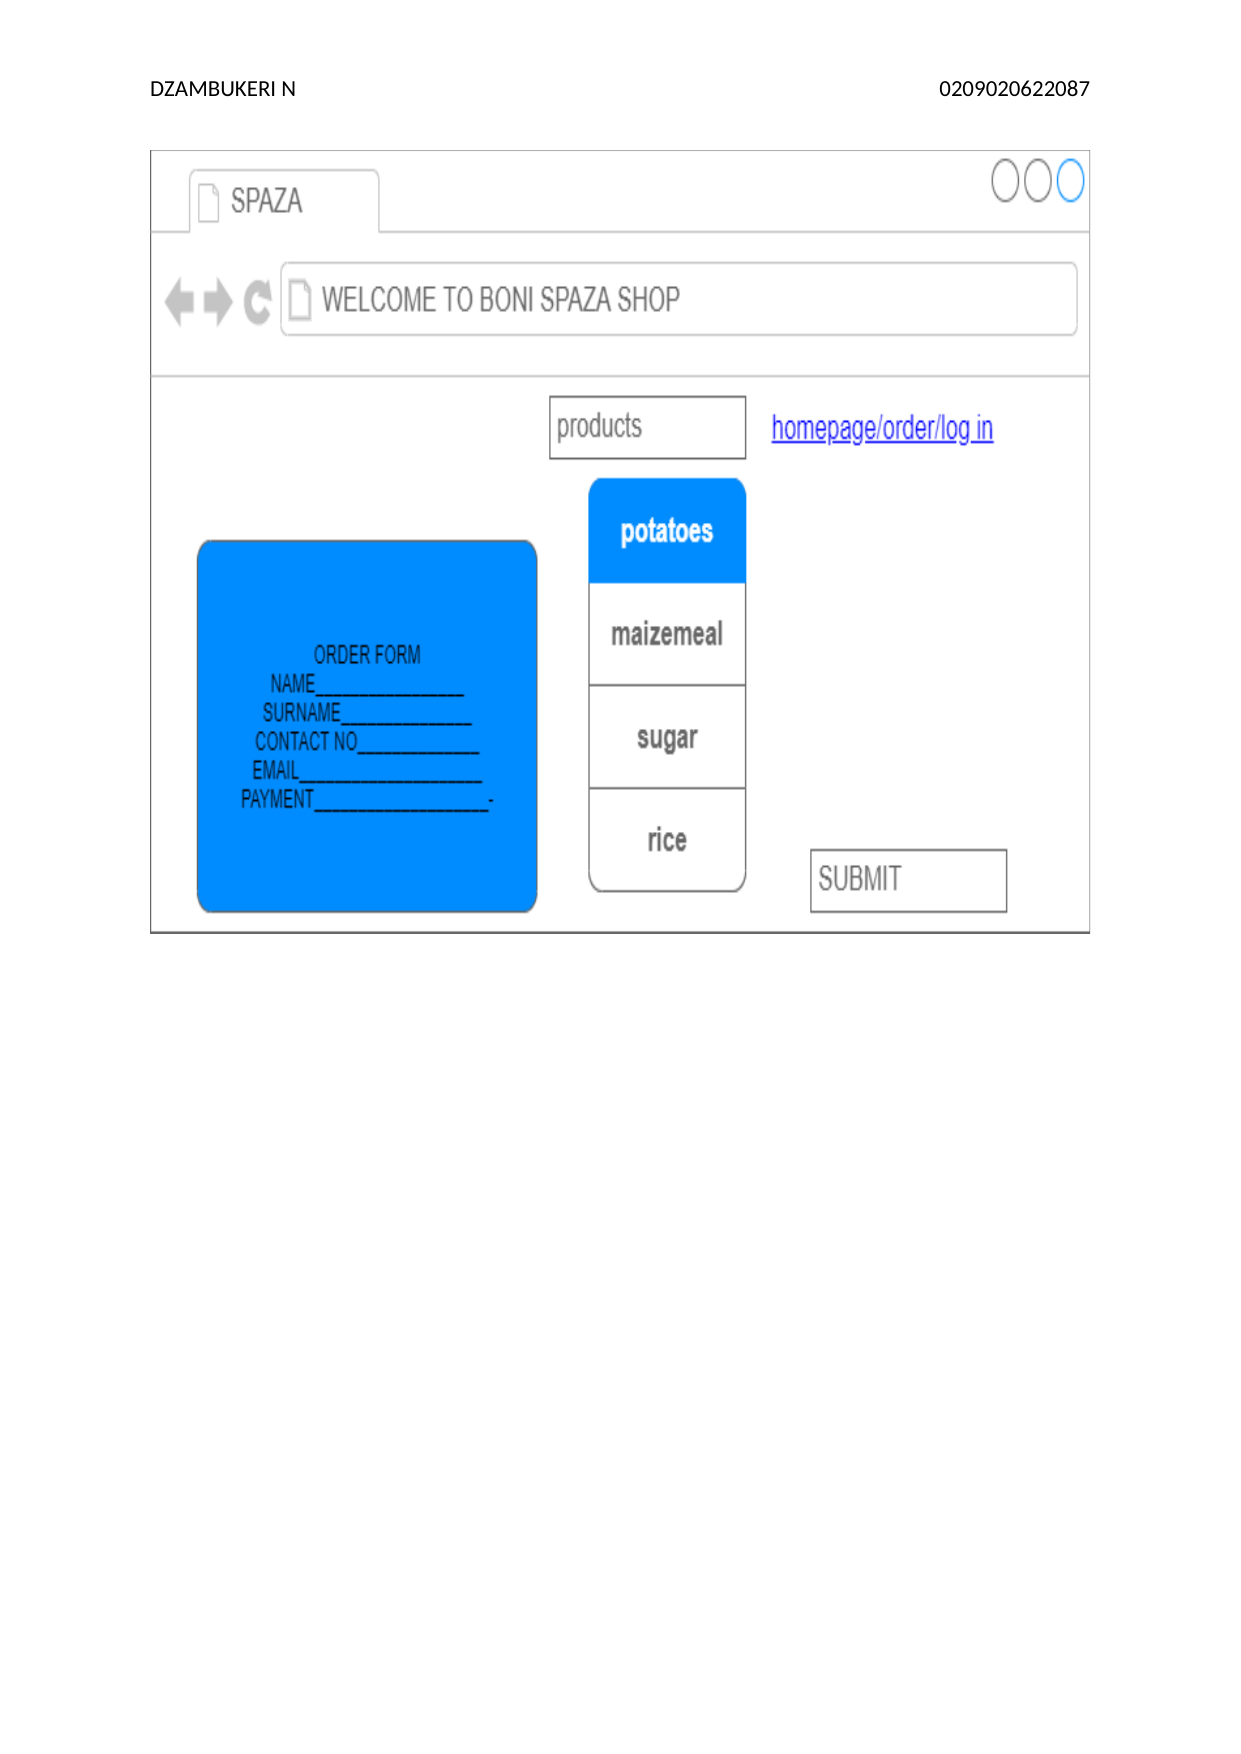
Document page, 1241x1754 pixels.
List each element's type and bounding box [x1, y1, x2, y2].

picture [150, 150, 1091, 934]
